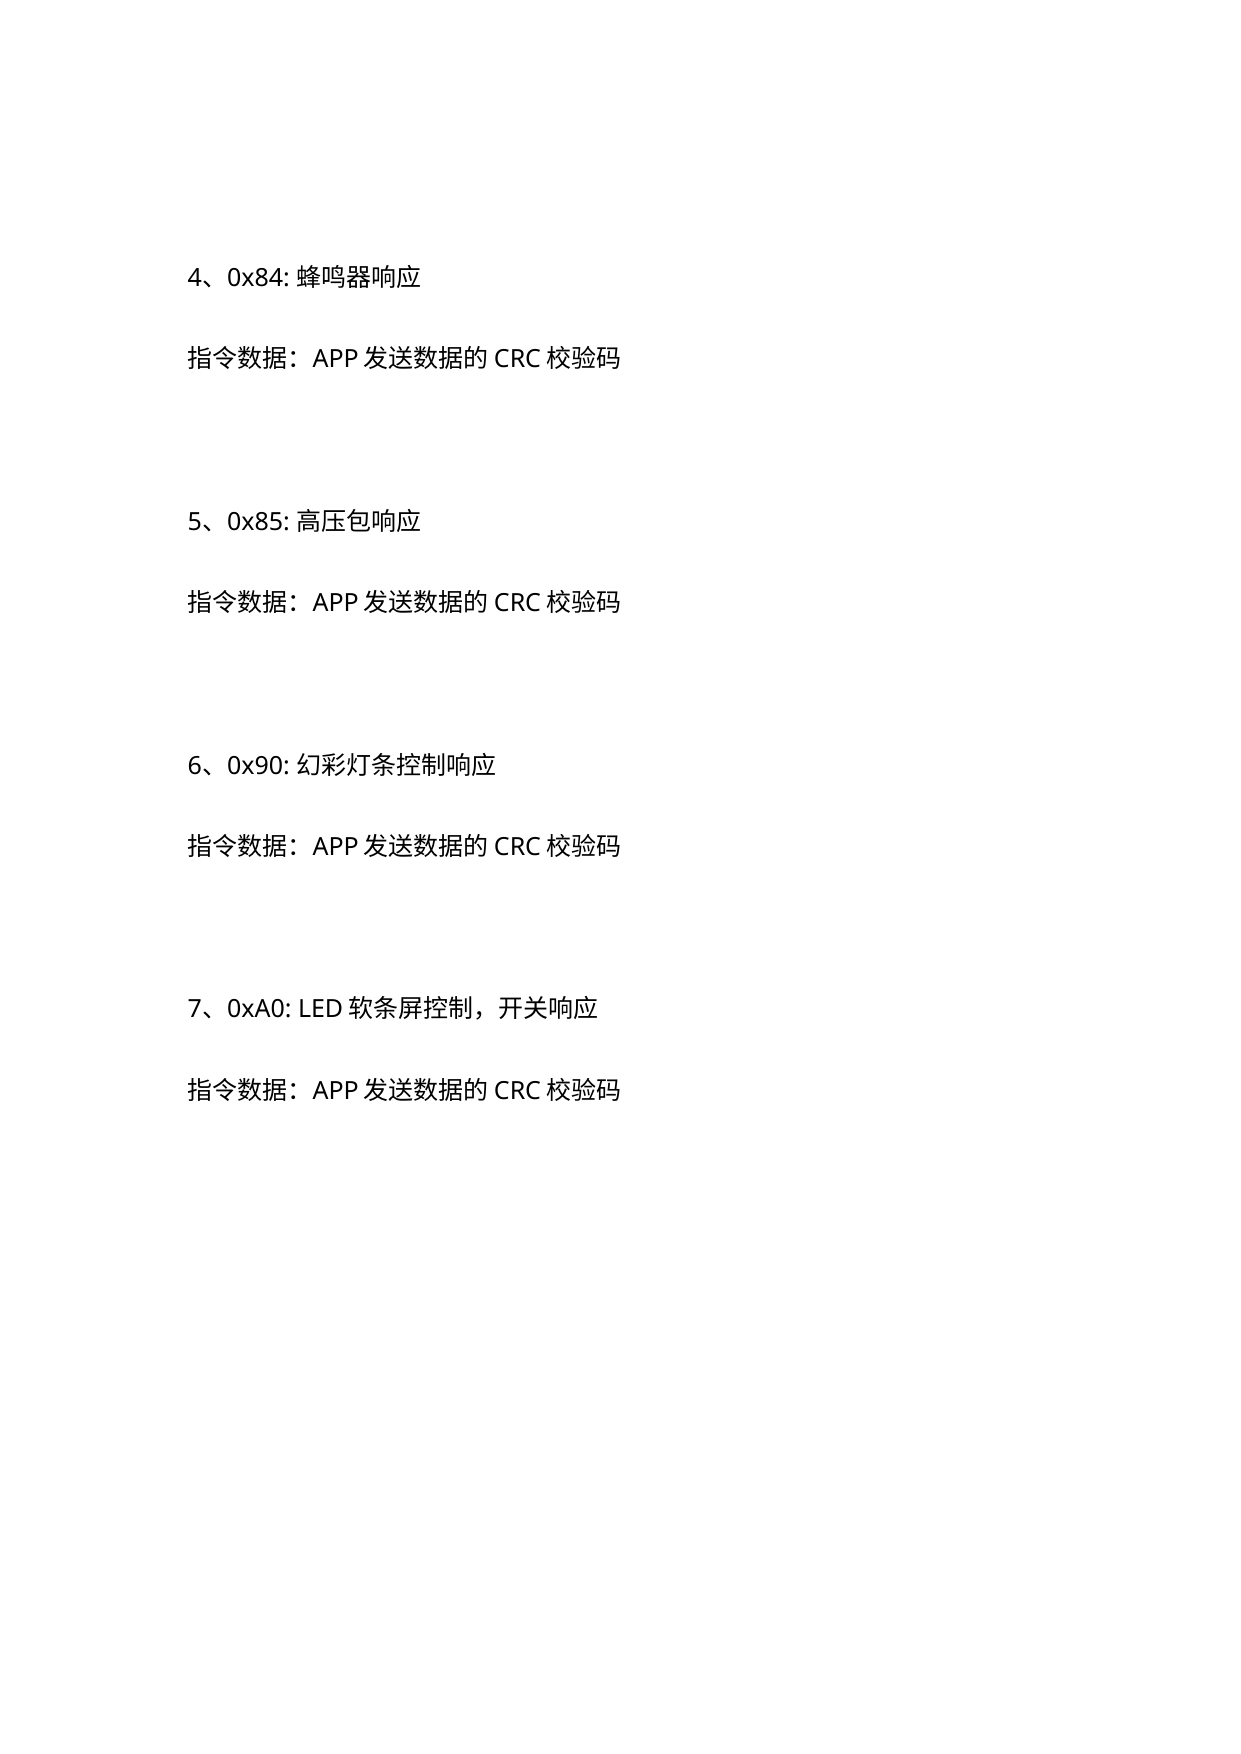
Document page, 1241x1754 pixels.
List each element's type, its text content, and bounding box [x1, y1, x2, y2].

text 指令数据：APP发送数据的CRC校验码 [187, 324, 1053, 389]
text 指令数据：APP发送数据的CRC校验码 [187, 1056, 1053, 1121]
text 7、0xA0: LED软条屏控制，开关响应 [187, 974, 1053, 1039]
text 6、0x90: 幻彩灯条控制响应 [187, 731, 1053, 796]
text 指令数据：APP发送数据的CRC校验码 [187, 568, 1053, 633]
text 4、0x84: 蜂鸣器响应 [187, 243, 1053, 308]
text 指令数据：APP发送数据的CRC校验码 [187, 812, 1053, 877]
text 5、0x85: 高压包响应 [187, 487, 1053, 552]
